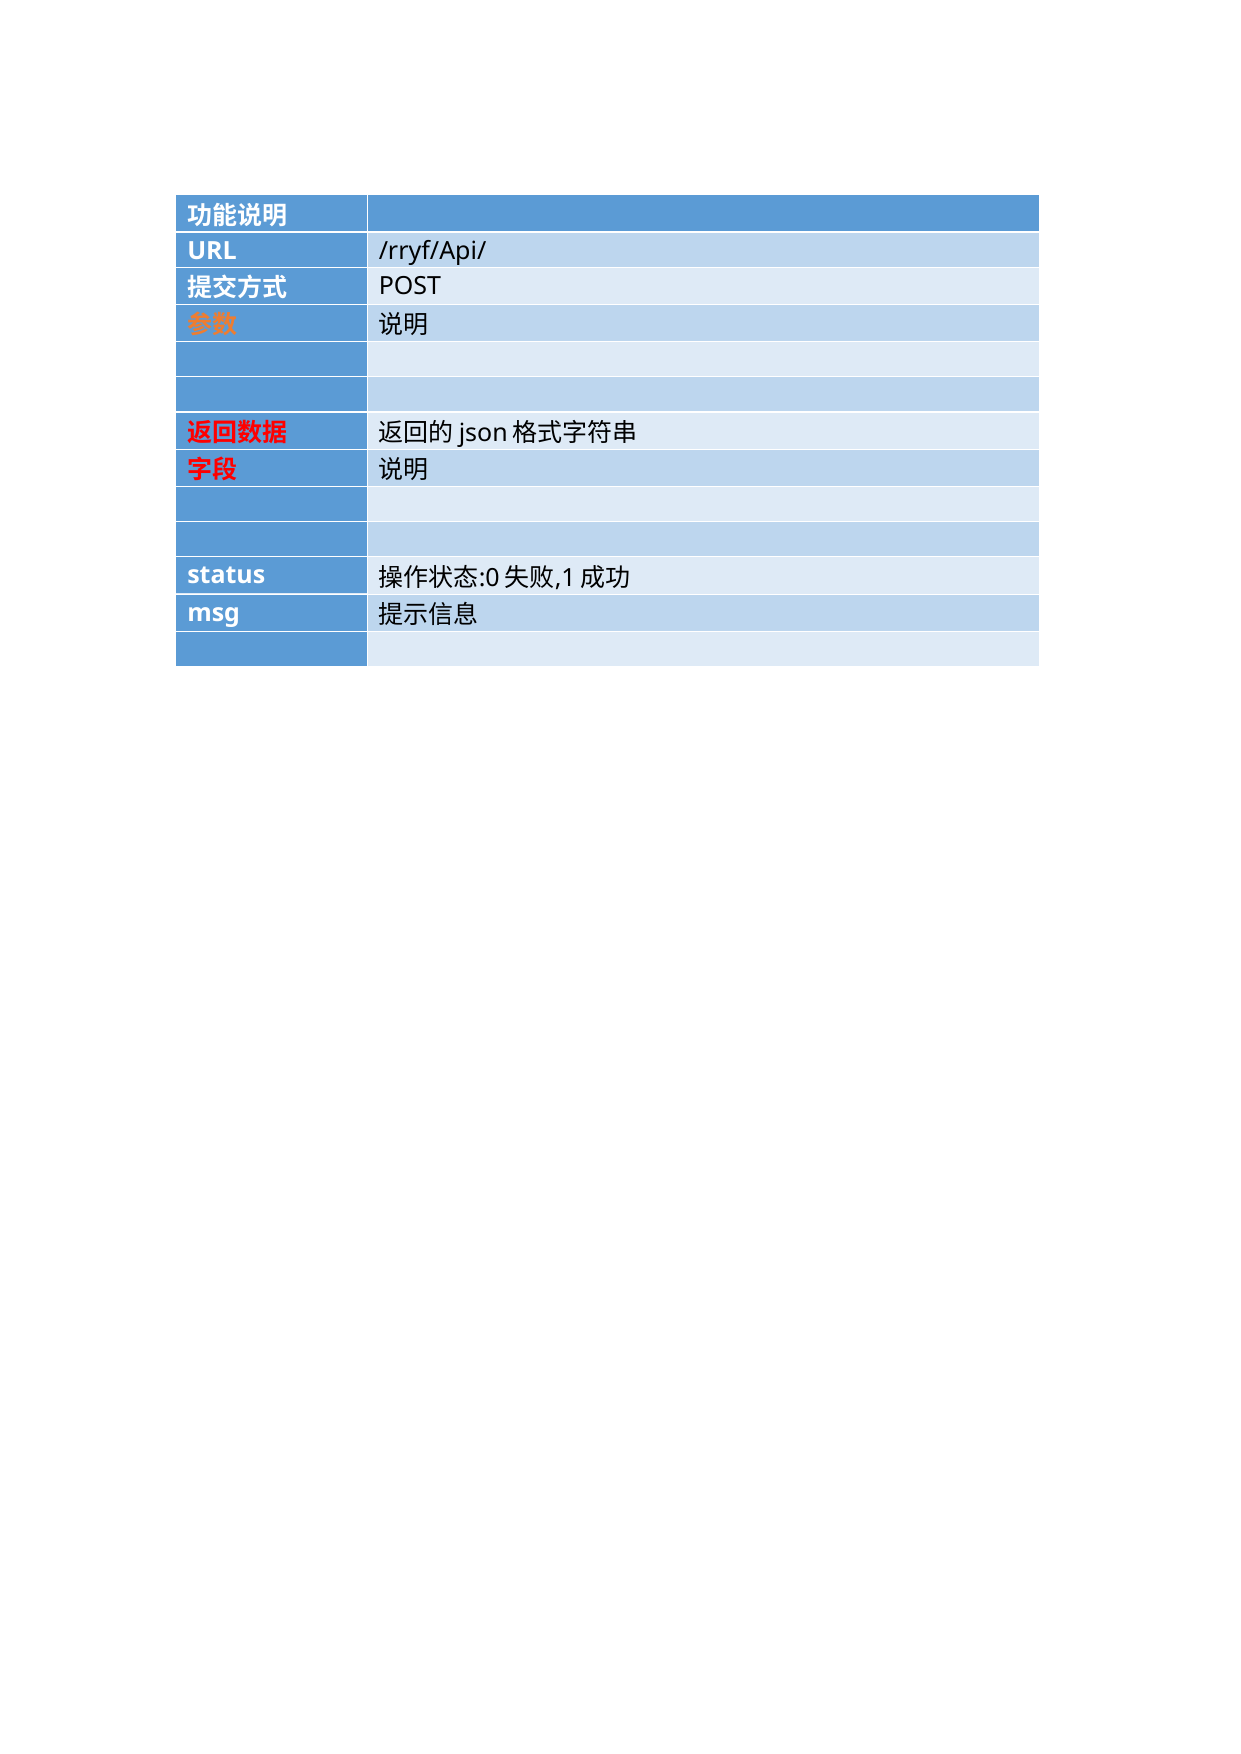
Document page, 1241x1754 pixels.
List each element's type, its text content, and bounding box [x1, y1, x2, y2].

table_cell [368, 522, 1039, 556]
table_cell 返回数据 [176, 413, 367, 449]
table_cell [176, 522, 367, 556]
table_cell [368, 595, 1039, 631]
table_cell 说明 [368, 305, 1039, 341]
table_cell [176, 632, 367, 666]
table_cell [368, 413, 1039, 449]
table_cell POST [368, 268, 1039, 304]
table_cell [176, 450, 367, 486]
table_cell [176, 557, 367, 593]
table_cell [368, 377, 1039, 411]
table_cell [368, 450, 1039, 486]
table_header 功能说明 [176, 195, 367, 231]
table_cell [368, 342, 1039, 376]
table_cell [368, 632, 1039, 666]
table_cell 提交方式 [176, 268, 367, 304]
table_cell [176, 377, 367, 411]
table_cell URL [176, 233, 367, 267]
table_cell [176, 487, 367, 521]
table_cell 参数 [176, 305, 367, 341]
table_header [368, 195, 1039, 231]
table_cell [176, 342, 367, 376]
table_cell /rryf/Api/ [368, 233, 1039, 267]
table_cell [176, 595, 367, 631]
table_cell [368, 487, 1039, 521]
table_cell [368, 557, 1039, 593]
